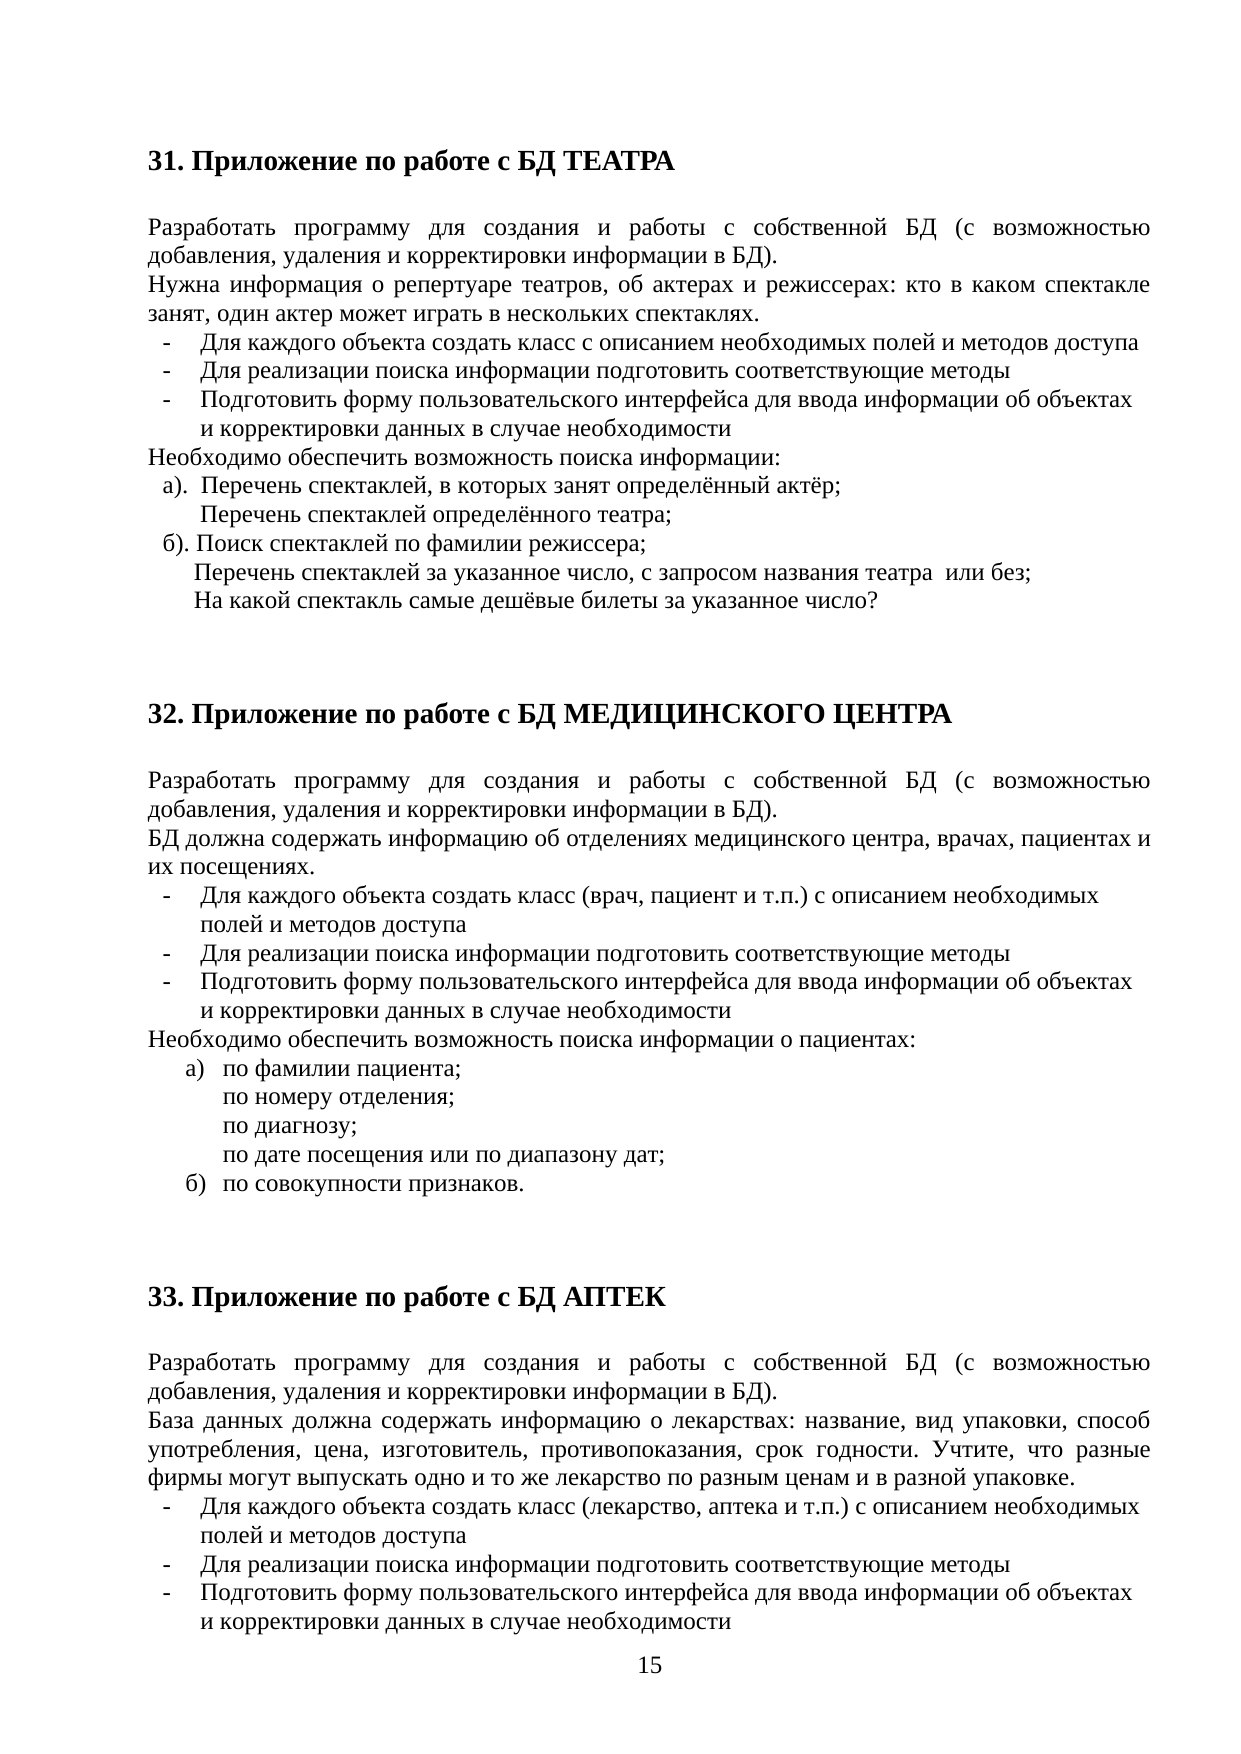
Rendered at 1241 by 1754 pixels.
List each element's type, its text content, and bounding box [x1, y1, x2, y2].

text Перечень спектаклей за указанное число, с запросом названия театра или без; [162, 557, 1152, 585]
text Перечень спектаклей определённого театра; [148, 499, 1152, 528]
text База данных должна содержать информацию о лекарствах: название, вид упаковки, способ употребления, цена, изготовитель, противопоказания, срок годности. Учтите, что разные фирмы могут выпускать одно и то же лекарство по разным ценам и в разной упаковке. [148, 1405, 1152, 1491]
text Необходимо обеспечить возможность поиска информации о пациентах: [148, 1024, 1152, 1053]
list Для каждого объекта создать класс с описанием необходимых полей и методов доступа [162, 327, 1152, 355]
text б). Поиск спектаклей по фамилии режиссера; [162, 528, 1152, 557]
subtitle 33. Приложение по работе с БД АПТЕК [148, 1279, 1152, 1312]
list Подготовить форму пользовательского интерфейса для ввода информации об объектах и корректировки данных в случае необходимости [162, 384, 1152, 442]
list Подготовить форму пользовательского интерфейса для ввода информации об объектах и корректировки данных в случае необходимости [162, 966, 1152, 1024]
list по совокупности признаков. [185, 1168, 1152, 1196]
text Разработать программу для создания и работы с собственной БД (с возможностью добавления, удаления и корректировки информации в БД). [148, 765, 1152, 823]
list Для каждого объекта создать класс (врач, пациент и т.п.) с описанием необходимых полей и методов доступа [162, 880, 1152, 938]
text Нужна информация о репертуаре театров, об актерах и режиссерах: кто в каком спектакле занят, один актер может играть в нескольких спектаклях. [148, 269, 1152, 327]
subtitle 32. Приложение по работе с БД медицинского центра [148, 697, 1152, 730]
list Для реализации поиска информации подготовить соответствующие методы [162, 355, 1152, 384]
text На какой спектакль самые дешёвые билеты за указанное число? [162, 585, 1152, 614]
list Для реализации поиска информации подготовить соответствующие методы [162, 1549, 1152, 1577]
text БД должна содержать информацию об отделениях медицинского центра, врачах, пациентах и их посещениях. [148, 823, 1152, 880]
list Подготовить форму пользовательского интерфейса для ввода информации об объектах и корректировки данных в случае необходимости [162, 1577, 1152, 1635]
text Разработать программу для создания и работы с собственной БД (с возможностью добавления, удаления и корректировки информации в БД). [148, 1347, 1152, 1405]
text а). Перечень спектаклей, в которых занят определённый актёр; [162, 470, 1152, 499]
list по фамилии пациента; по номеру отделения; по диагнозу; по дате посещения или по диапазону дат; [185, 1053, 1152, 1168]
subtitle 31. Приложение по работе с БД ТЕАТРА [148, 143, 1152, 177]
list Для реализации поиска информации подготовить соответствующие методы [162, 938, 1152, 966]
text Необходимо обеспечить возможность поиска информации: [148, 442, 1152, 470]
text Разработать программу для создания и работы с собственной БД (с возможностью добавления, удаления и корректировки информации в БД). [148, 212, 1152, 269]
list Для каждого объекта создать класс (лекарство, аптека и т.п.) с описанием необходимых полей и методов доступа [162, 1491, 1152, 1549]
